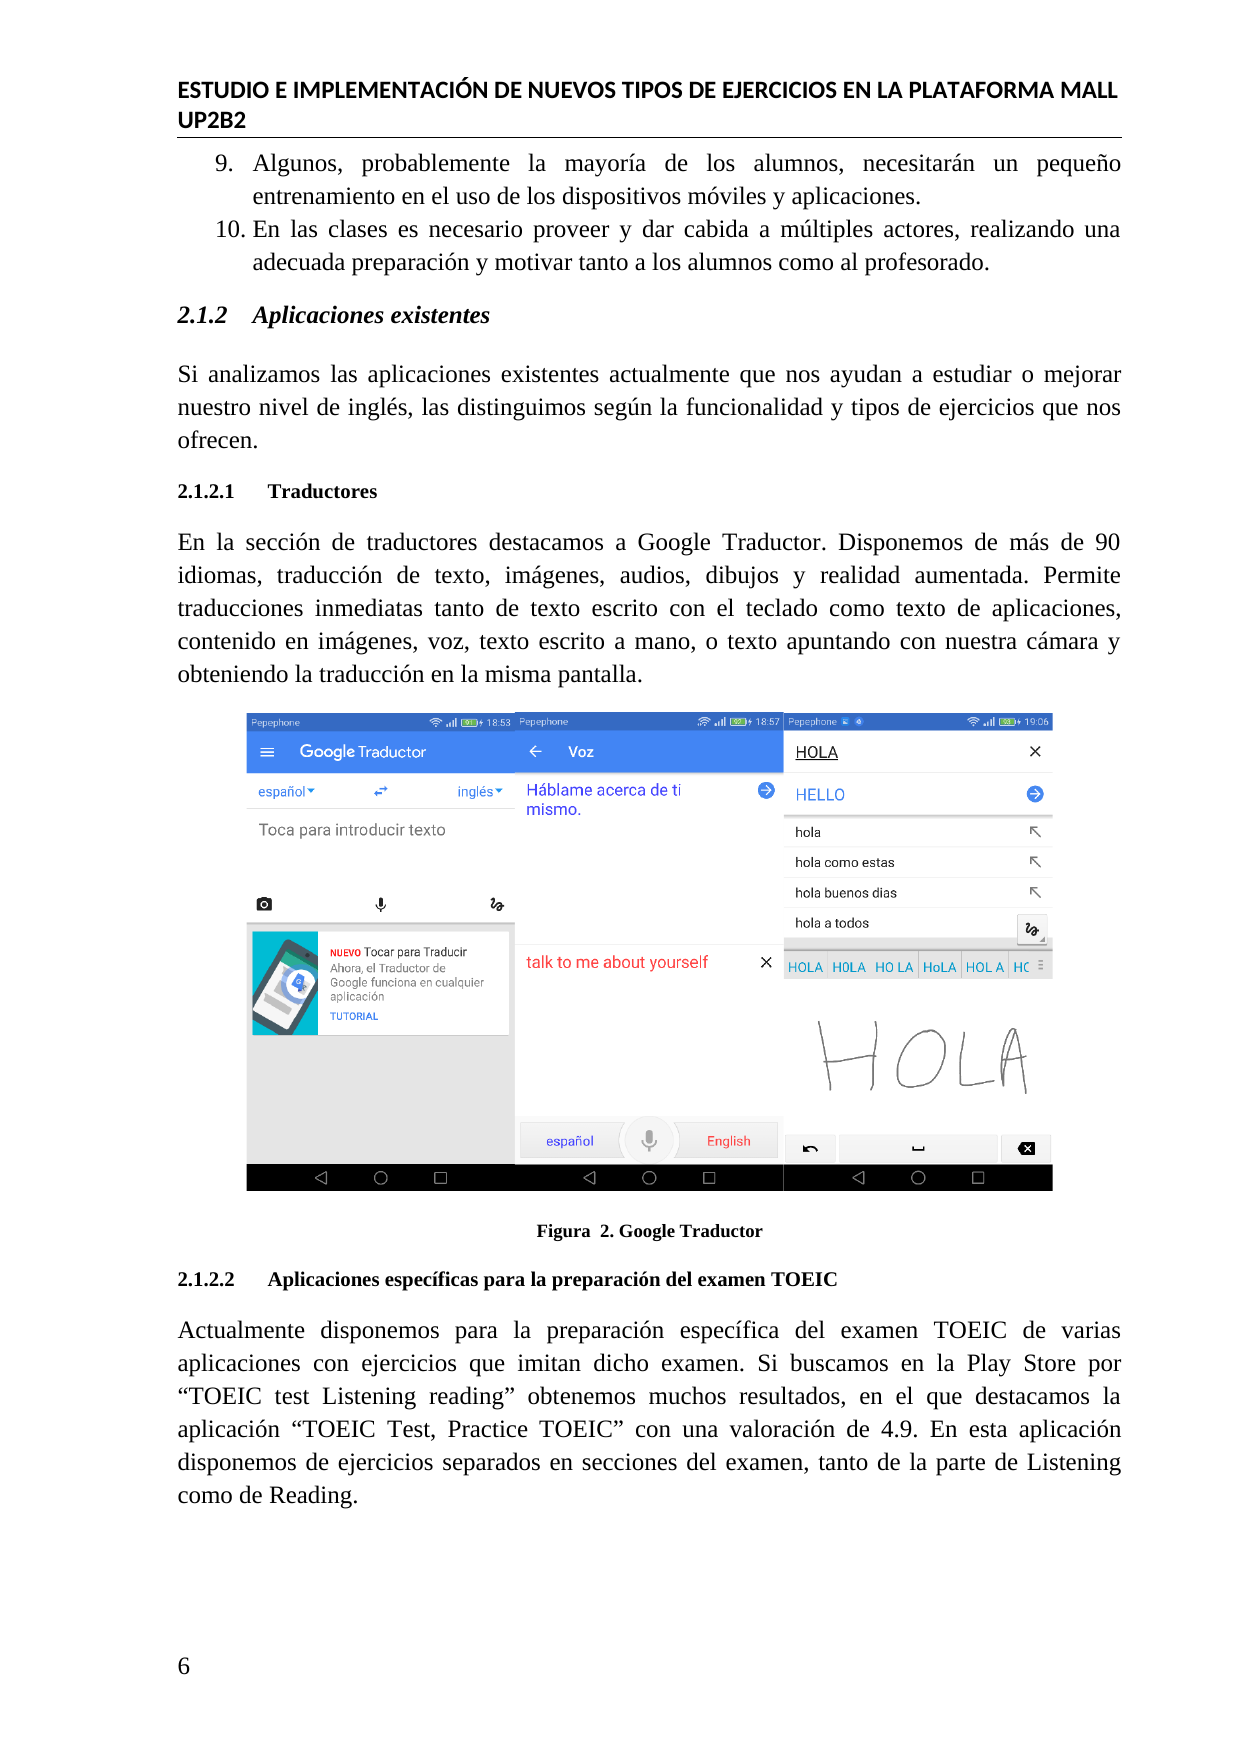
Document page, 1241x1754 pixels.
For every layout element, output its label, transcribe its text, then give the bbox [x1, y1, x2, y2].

list En las clases es necesario proveer y dar cabida a múltiples actores, realizando una adecuada preparación y motivar tanto a los alumnos como al profesorado. [215, 214, 1122, 276]
picture [246, 712, 1053, 1191]
text Si analizamos las aplicaciones existentes actualmente que nos ayudan a estudiar o mejorar nuestro nivel de inglés, las distinguimos según la funcionalidad y tipos de ejercicios que nos ofrecen. [177, 359, 1122, 453]
subtitle Traductores [177, 478, 1122, 503]
subtitle Aplicaciones específicas para la preparación del examen TOEIC [177, 1267, 1122, 1291]
list Algunos, probablemente la mayoría de los alumnos, necesitarán un pequeño entrenamiento en el uso de los dispositivos móviles y aplicaciones. [215, 148, 1122, 209]
text Actualmente disponemos para la preparación específica del examen TOEIC de varias aplicaciones con ejercicios que imitan dicho examen. Si buscamos en la Play Store por “TOEIC test Listening reading” obtenemos muchos resultados, en el que destacamos la aplicación “TOEIC Test, Practice TOEIC” con una valoración de 4.9. En esta aplicación disponemos de ejercicios separados en secciones del examen, tanto de la parte de Listening como de Reading. [177, 1315, 1122, 1509]
subtitle Aplicaciones existentes [177, 301, 1122, 329]
text En la sección de traductores destacamos a Google Traductor. Disponemos de más de 90 idiomas, traducción de texto, imágenes, audios, dibujos y realidad aumentada. Permite traducciones inmediatas tanto de texto escrito con el teclado como texto de aplicaciones, contenido en imágenes, voz, texto escrito a mano, o texto apuntando con nuestra cámara y obteniendo la traducción en la misma pantalla. [177, 527, 1122, 688]
text Figura 2. Google Traductor [177, 1220, 1122, 1242]
